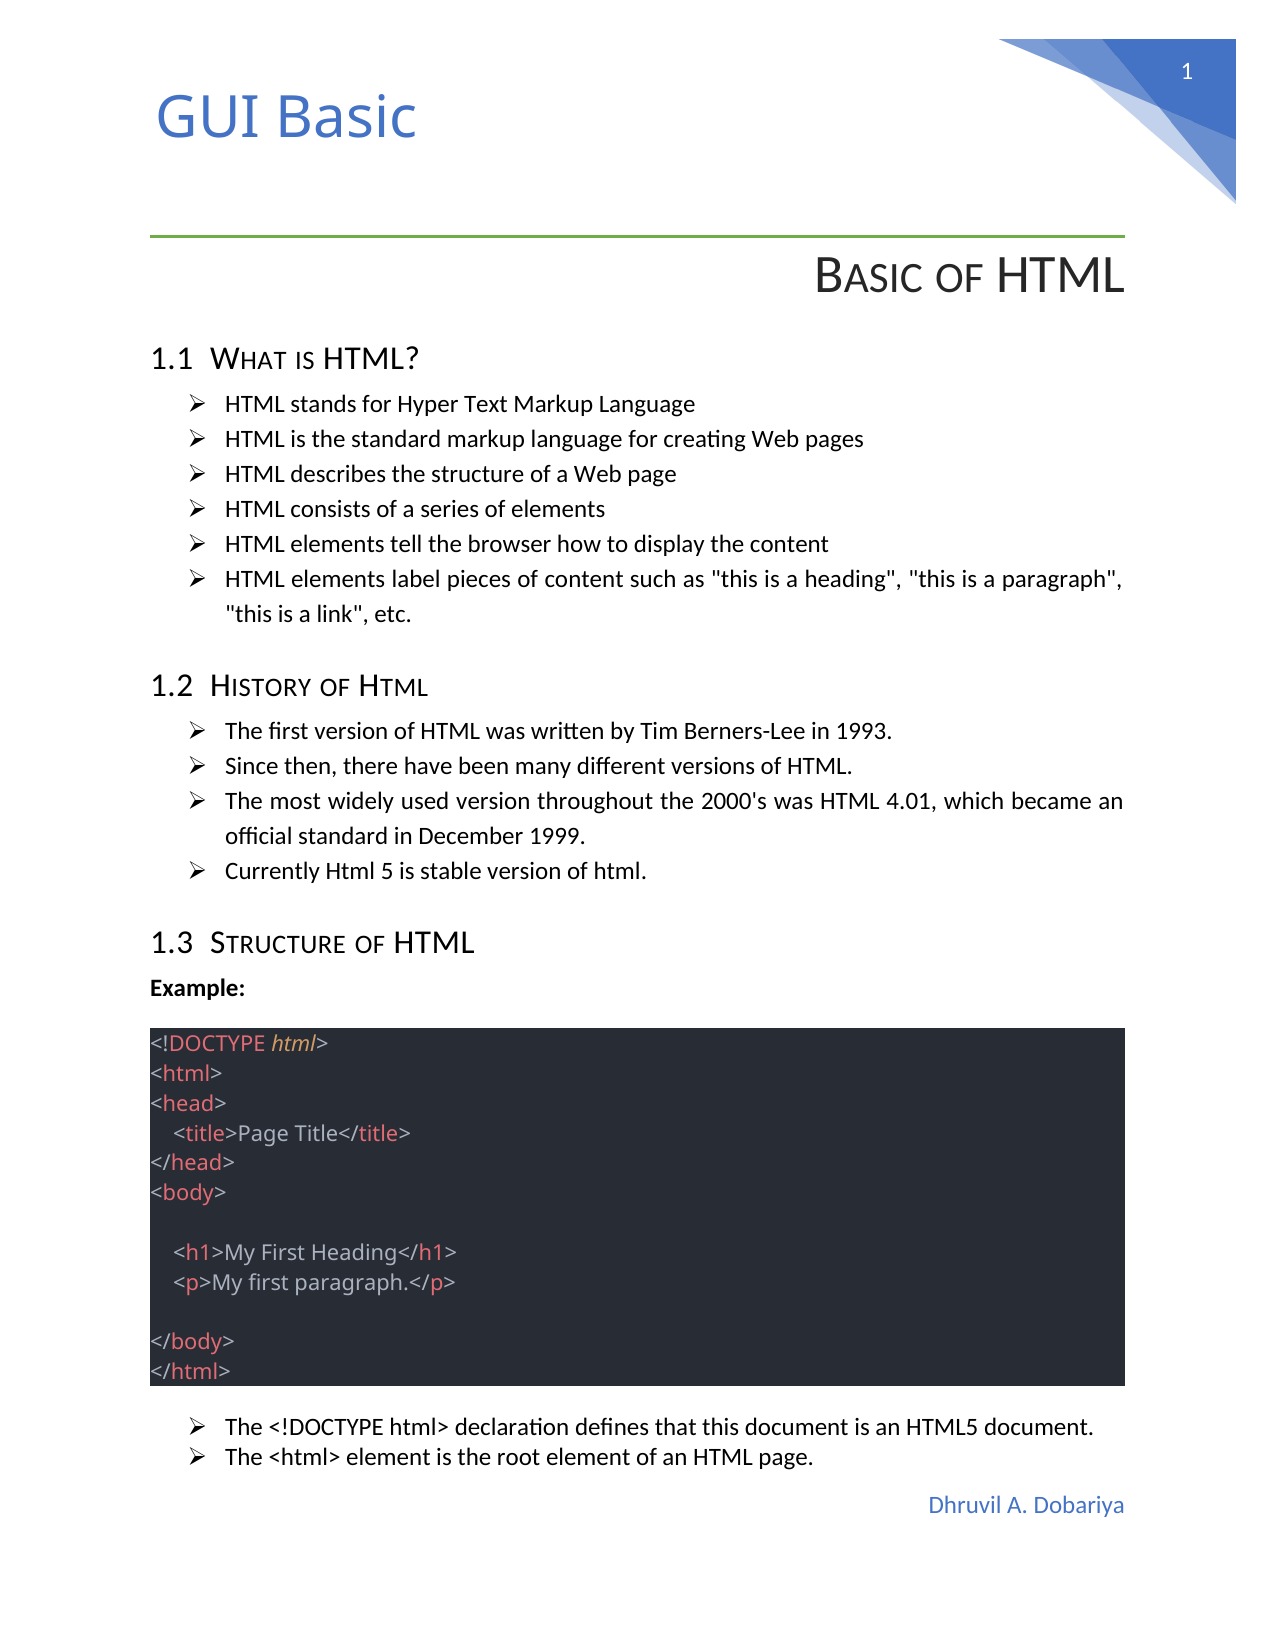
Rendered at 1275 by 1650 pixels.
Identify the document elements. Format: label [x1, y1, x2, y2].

picture [997, 39, 1236, 205]
